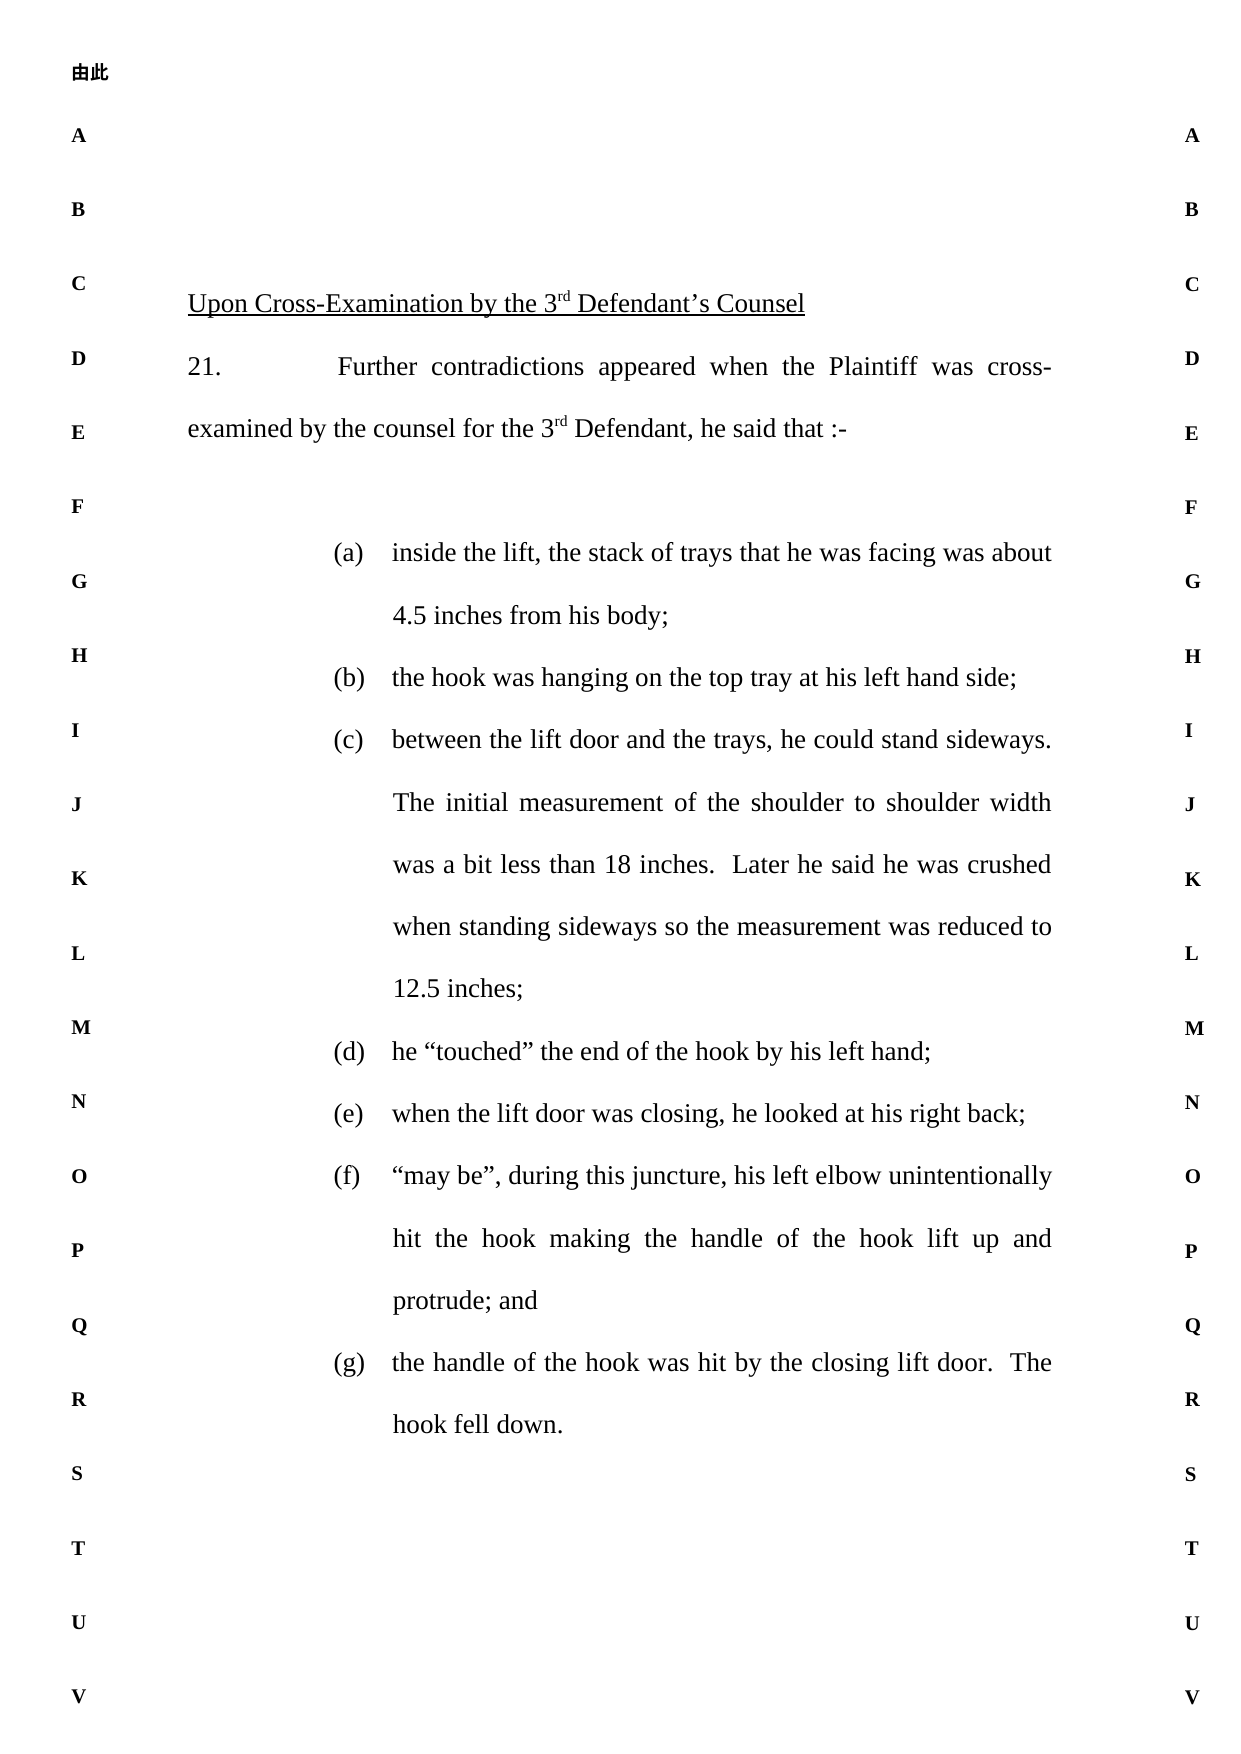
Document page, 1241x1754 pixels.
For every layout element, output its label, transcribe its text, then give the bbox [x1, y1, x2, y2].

list “may be”, during this juncture, his left elbow unintentionally hit the hook making the handle of the hook lift up and protrude; and [333, 1159, 1053, 1315]
list the handle of the hook was hit by the closing lift door. The hook fell down. [333, 1346, 1053, 1440]
text Upon Cross-Examination by the 3rd Defendant’s Counsel [187, 287, 1053, 318]
text 21. Further contradictions appeared when the Plaintiff was cross-examined by the counsel for the 3rd Defendant, he said that :- [187, 349, 1053, 443]
list he “touched” the end of the hook by his left hand; [333, 1035, 1053, 1066]
list when the lift door was closing, he looked at his right back; [333, 1097, 1053, 1128]
list the hook was hanging on the top tray at his left hand side; [333, 661, 1053, 692]
list inside the lift, the stack of trays that he was facing was about 4.5 inches from his body; [333, 536, 1053, 630]
list between the lift door and the trays, he could stand sideways. The initial measurement of the shoulder to shoulder width was a bit less than 18 inches. Later he said he was crushed when standing sideways so the measurement was reduced to 12.5 inches; [333, 723, 1053, 1004]
